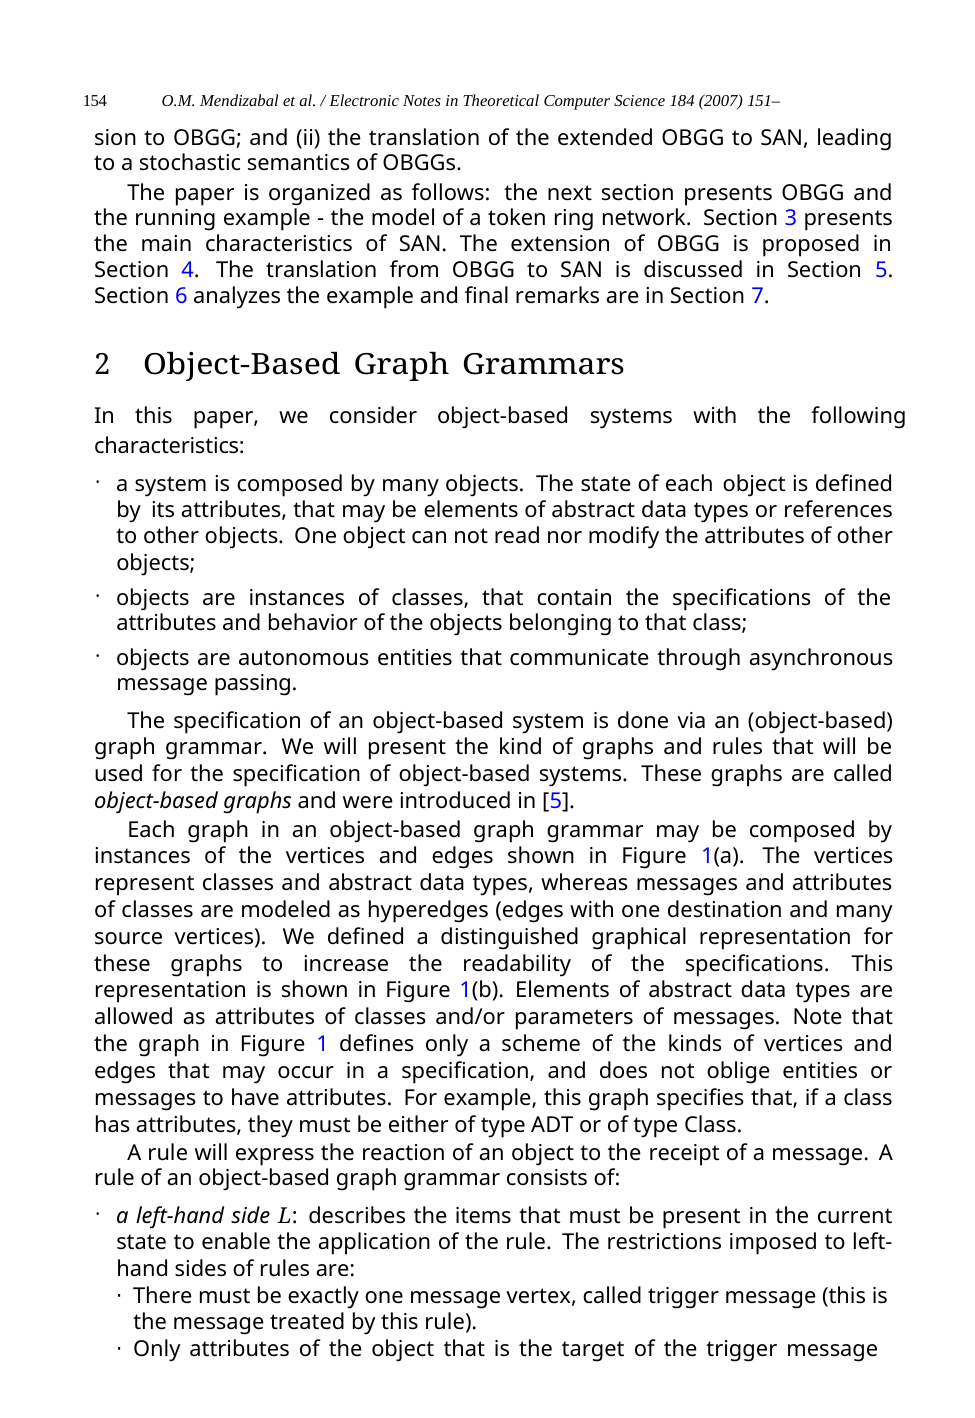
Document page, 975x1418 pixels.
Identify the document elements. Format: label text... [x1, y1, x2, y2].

text In this paper, we consider object-based systems with the following characteristics: [94, 400, 906, 460]
text Each graph in an object-based graph grammar may be composed by instances of the vertices and edges shown in Figure 1(a). The vertices represent classes and abstract data types, whereas messages and attributes of classes are modeled as hyperedges (edges with one destination and many source vertices). We defined a distinguished graphical representation for these graphs to increase the readability of the specifications. This representation is shown in Figure 1(b). Elements of abstract data types are allowed as attributes of classes and/or parameters of messages. Note that the graph in Figure 1 defines only a scheme of the kinds of vertices and edges that may occur in a specification, and does not oblige entities or messages to have attributes. For example, this graph specifies that, if a class has attributes, they must be either of type ADT or of type Class. [94, 816, 893, 1138]
list objects are autonomous entities that communicate through asynchronous message passing. [95, 644, 893, 697]
list a system is composed by many objects. The state of each object is defined by its attributes, that may be elements of abstract data types or references to other objects. One object can not read nor modify the attributes of other objects; [95, 470, 893, 577]
text The specification of an object-based system is done via an (object-based) graph grammar. We will present the kind of graphs and rules that will be used for the specification of object-based systems. These graphs are called object-based graphs and were introduced in [5]. [94, 707, 893, 815]
list There must be exactly one message vertex, called trigger message (this is the message treated by this rule). [116, 1283, 893, 1335]
subtitle Object-Based Graph Grammars [94, 343, 906, 383]
text The paper is organized as follows: the next section presents OBGG and the running example - the model of a token ring network. Section 3 presents the main characteristics of SAN. The extension of OBGG is proposed in Section 4. The translation from OBGG to SAN is discussed in Section 5. Section 6 analyzes the example and final remarks are in Section 7. [94, 179, 893, 310]
text A rule will express the reaction of an object to the receipt of a message. A rule of an object-based graph grammar consists of: [94, 1139, 893, 1192]
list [116, 1335, 893, 1362]
list a left-hand side L: describes the items that must be present in the current state to enable the application of the rule. The restrictions imposed to left-hand sides of rules are: [95, 1202, 893, 1283]
text sion to OBGG; and (ii) the translation of the extended OBGG to SAN, leading to a stochastic semantics of OBGGs. [94, 124, 893, 177]
list objects are instances of classes, that contain the specifications of the attributes and behavior of the objects belonging to that class; [95, 584, 893, 637]
